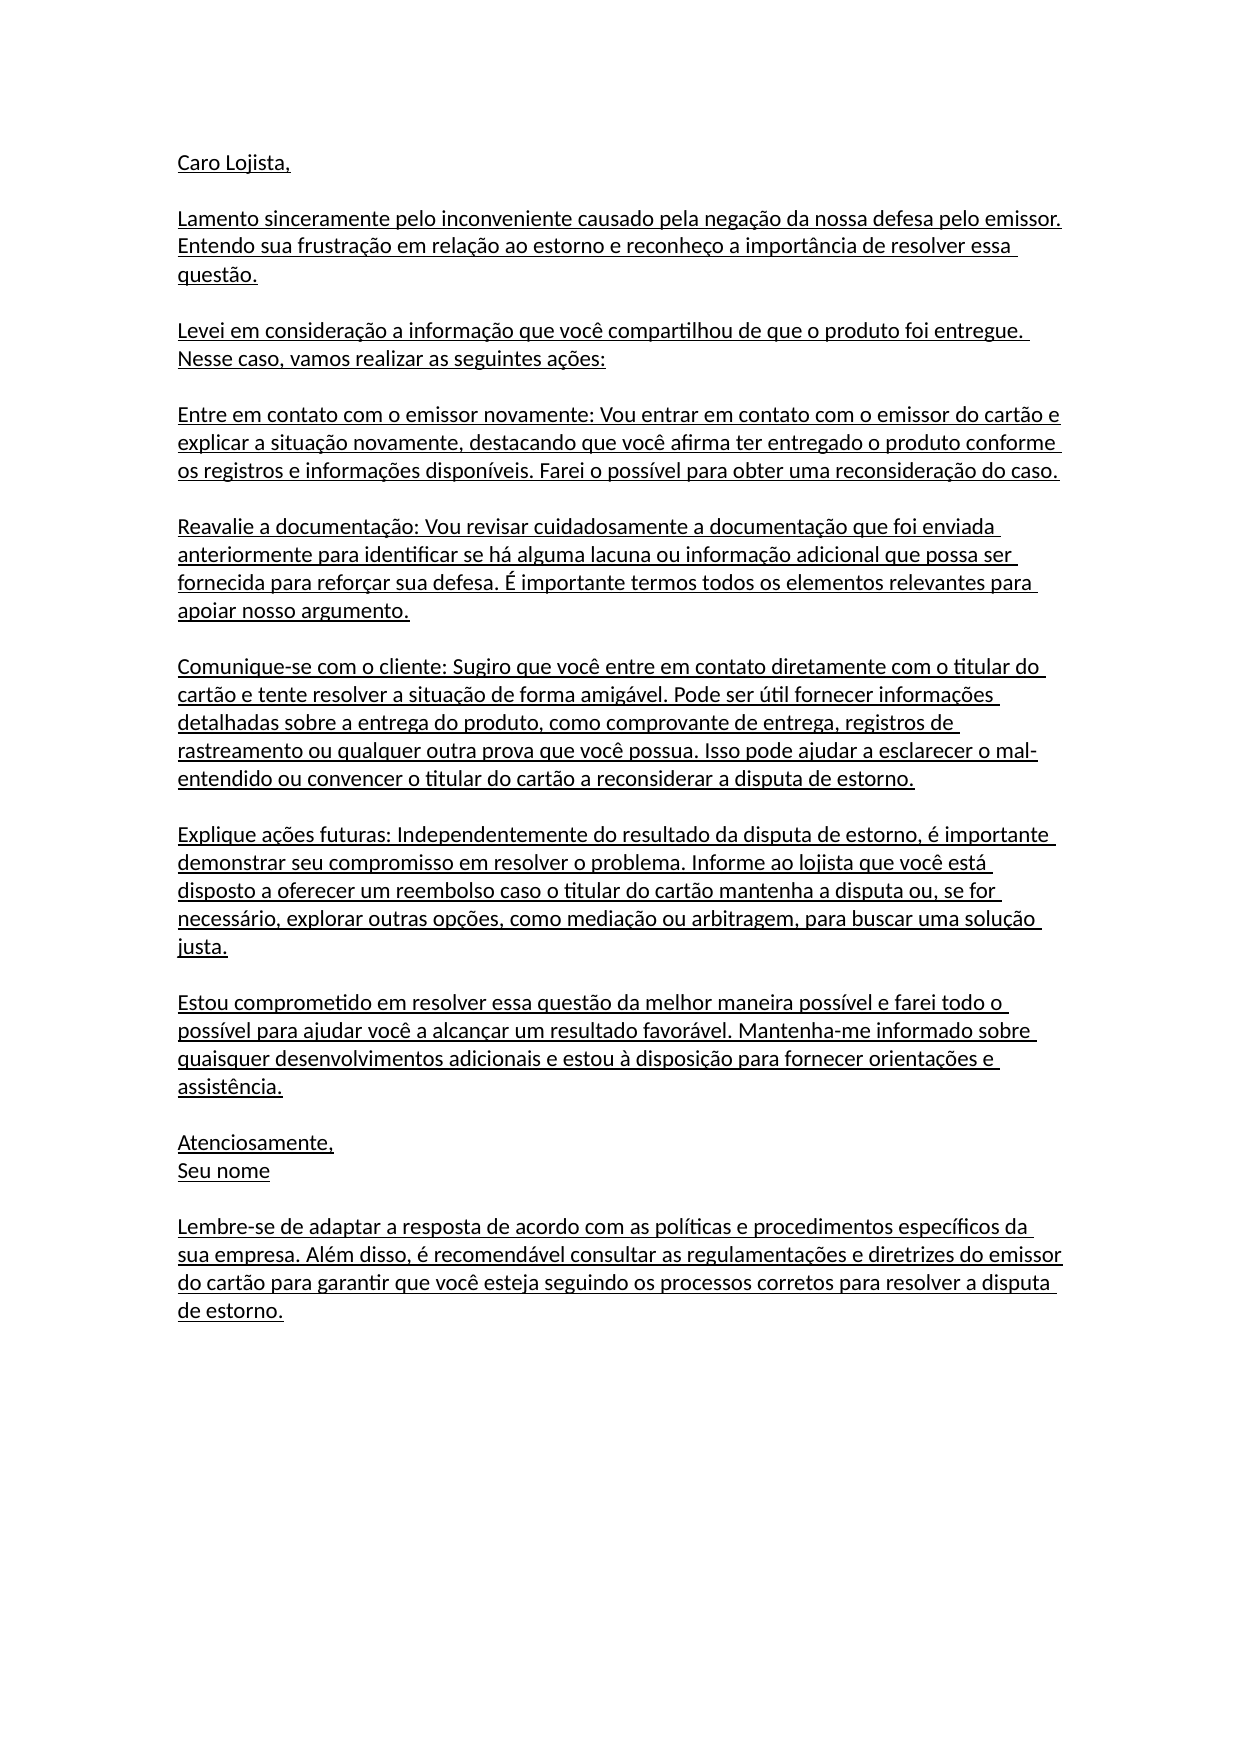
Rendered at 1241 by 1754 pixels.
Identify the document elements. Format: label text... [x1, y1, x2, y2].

text Lembre-se de adaptar a resposta de acordo com as políticas e procedimentos específicos da sua empresa. Além disso, é recomendável consultar as regulamentações e diretrizes do emissor do cartão para garantir que você esteja seguindo os processos corretos para resolver a disputa de estorno. [177, 1212, 1063, 1264]
text Caro Lojista, [177, 148, 1063, 176]
text Lembre-se de adaptar a resposta de acordo com as políticas e procedimentos específicos da sua empresa. Além disso, é recomendável consultar as regulamentações e diretrizes do emissor do cartão para garantir que você esteja seguindo os processos corretos para resolver a disputa de estorno. [177, 1265, 1063, 1324]
text Comunique-se com o cliente: Sugiro que você entre em contato diretamente com o titular do cartão e tente resolver a situação de forma amigável. Pode ser útil fornecer informações detalhadas sobre a entrega do produto, como comprovante de entrega, registros de rastreamento ou qualquer outra prova que você possua. Isso pode ajudar a esclarecer o mal-entendido ou convencer o titular do cartão a reconsiderar a disputa de estorno. [177, 652, 1063, 792]
text Explique ações futuras: Independentemente do resultado da disputa de estorno, é importante demonstrar seu compromisso em resolver o problema. Informe ao lojista que você está disposto a oferecer um reembolso caso o titular do cartão mantenha a disputa ou, se for necessário, explorar outras opções, como mediação ou arbitragem, para buscar uma solução justa. [177, 820, 1063, 960]
text Atenciosamente, [177, 1128, 1063, 1156]
text Estou comprometido em resolver essa questão da melhor maneira possível e farei todo o possível para ajudar você a alcançar um resultado favorável. Mantenha-me informado sobre quaisquer desenvolvimentos adicionais e estou à disposição para fornecer orientações e assistência. [177, 988, 1063, 1100]
text Reavalie a documentação: Vou revisar cuidadosamente a documentação que foi enviada anteriormente para identificar se há alguma lacuna ou informação adicional que possa ser fornecida para reforçar sua defesa. É importante termos todos os elementos relevantes para apoiar nosso argumento. [177, 512, 1063, 624]
text Lamento sinceramente pelo inconveniente causado pela negação da nossa defesa pelo emissor. Entendo sua frustração em relação ao estorno e reconheço a importância de resolver essa questão. [177, 204, 1063, 288]
text Seu nome [177, 1156, 1063, 1184]
text Entre em contato com o emissor novamente: Vou entrar em contato com o emissor do cartão e explicar a situação novamente, destacando que você afirma ter entregado o produto conforme os registros e informações disponíveis. Farei o possível para obter uma reconsideração do caso. [177, 400, 1063, 484]
text Levei em consideração a informação que você compartilhou de que o produto foi entregue. Nesse caso, vamos realizar as seguintes ações: [177, 316, 1063, 372]
